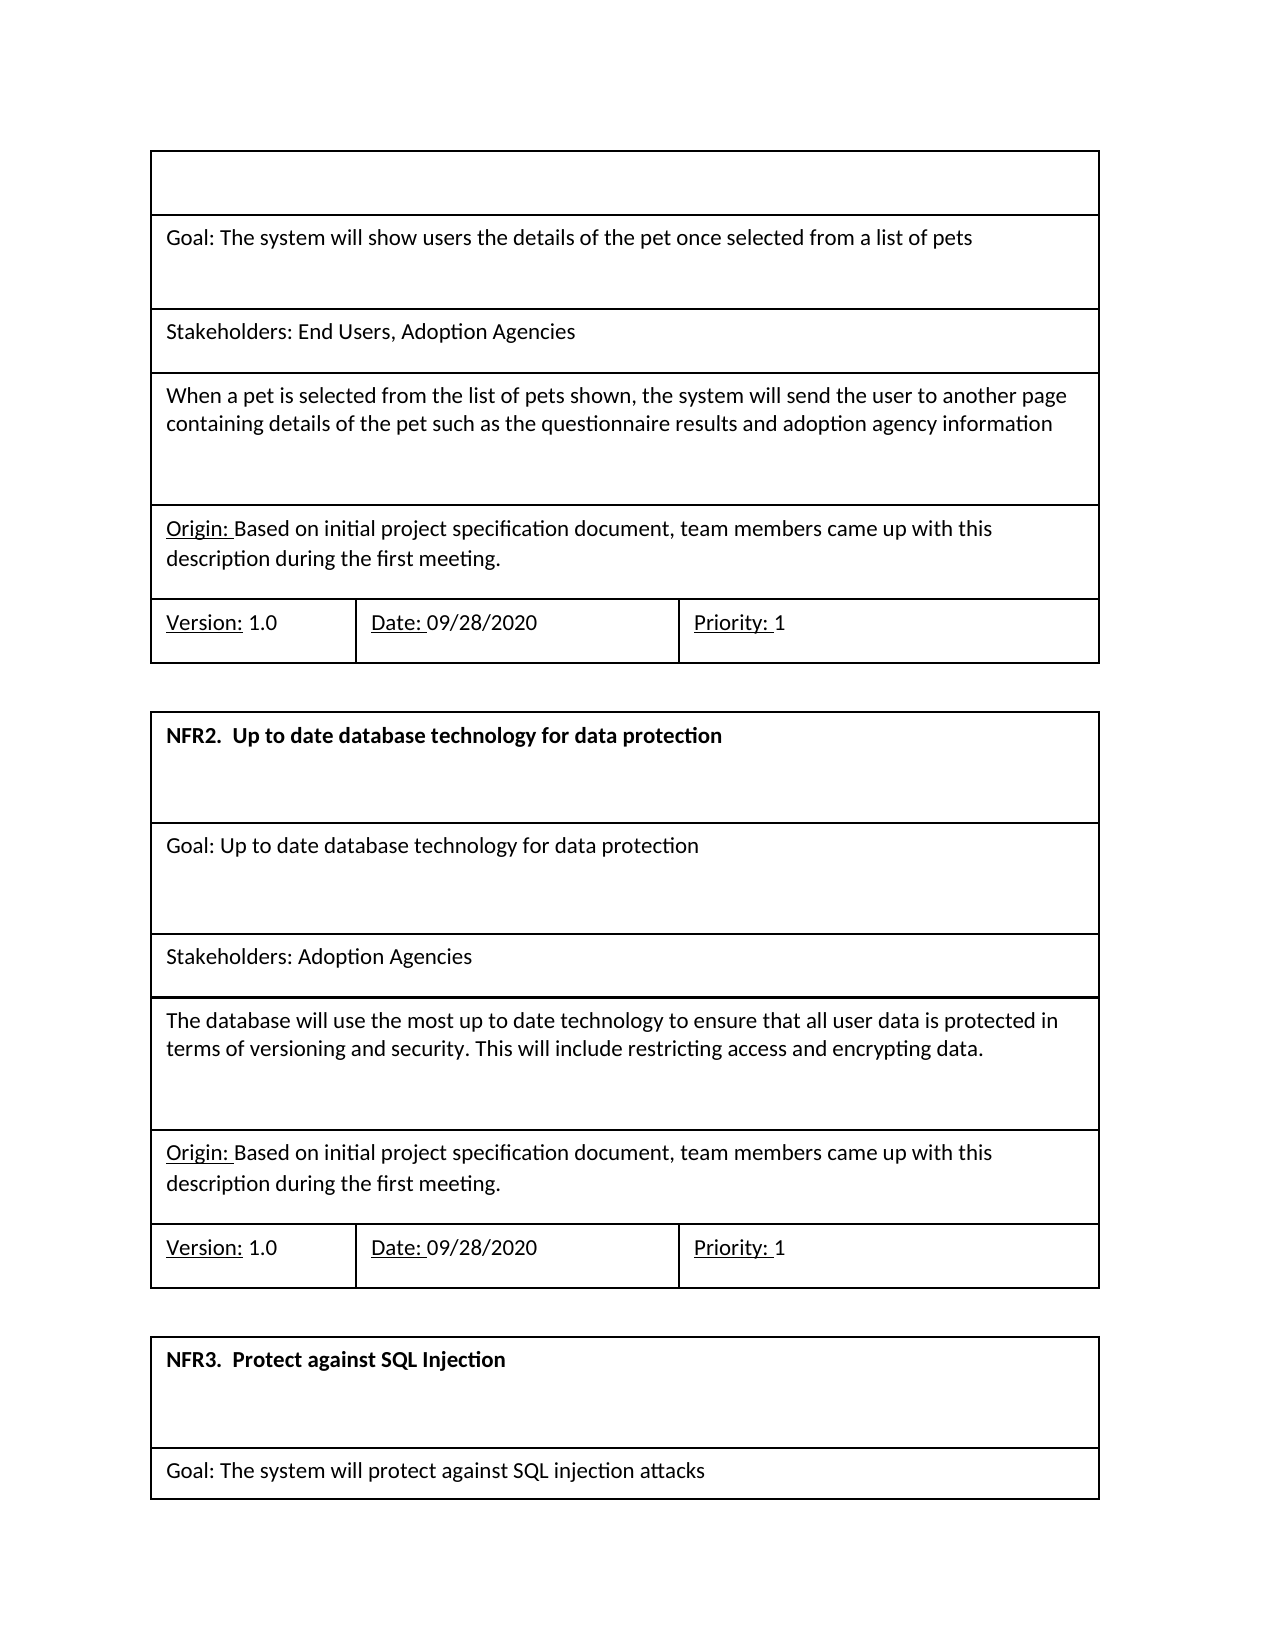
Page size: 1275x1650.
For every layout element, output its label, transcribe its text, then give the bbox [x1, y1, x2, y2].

table_cell Stakeholders: Adoption Agencies [152, 935, 1098, 996]
table_cell Origin: Based on initial project specification document, team members came up with this description during the first meeting. [152, 506, 1098, 598]
table_cell Goal: The system will show users the details of the pet once selected from a list of pets [152, 216, 1098, 308]
table_header NFR2. Up to date database technology for data protection [152, 713, 1098, 822]
table_cell Priority: 1 [680, 1225, 1098, 1287]
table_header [152, 152, 1098, 214]
table_cell Stakeholders: End Users, Adoption Agencies [152, 310, 1098, 372]
table_cell When a pet is selected from the list of pets shown, the system will send the user to another page containing details of the pet such as the questionnaire results and adoption agency information [152, 374, 1098, 504]
table_cell Priority: 1 [680, 600, 1098, 662]
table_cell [152, 1449, 1098, 1498]
table_cell Goal: Up to date database technology for data protection [152, 824, 1098, 933]
table_header NFR3. Protect against SQL Injection [152, 1338, 1098, 1447]
table_cell Date: 09/28/2020 [357, 1225, 678, 1287]
table_cell Origin: Based on initial project specification document, team members came up with this description during the first meeting. [152, 1131, 1098, 1223]
table_cell Date: 09/28/2020 [357, 600, 678, 662]
table_cell The database will use the most up to date technology to ensure that all user data is protected in terms of versioning and security. This will include restricting access and encrypting data. [152, 999, 1098, 1129]
table_cell Version: 1.0 [152, 600, 355, 662]
table_cell Version: 1.0 [152, 1225, 355, 1287]
